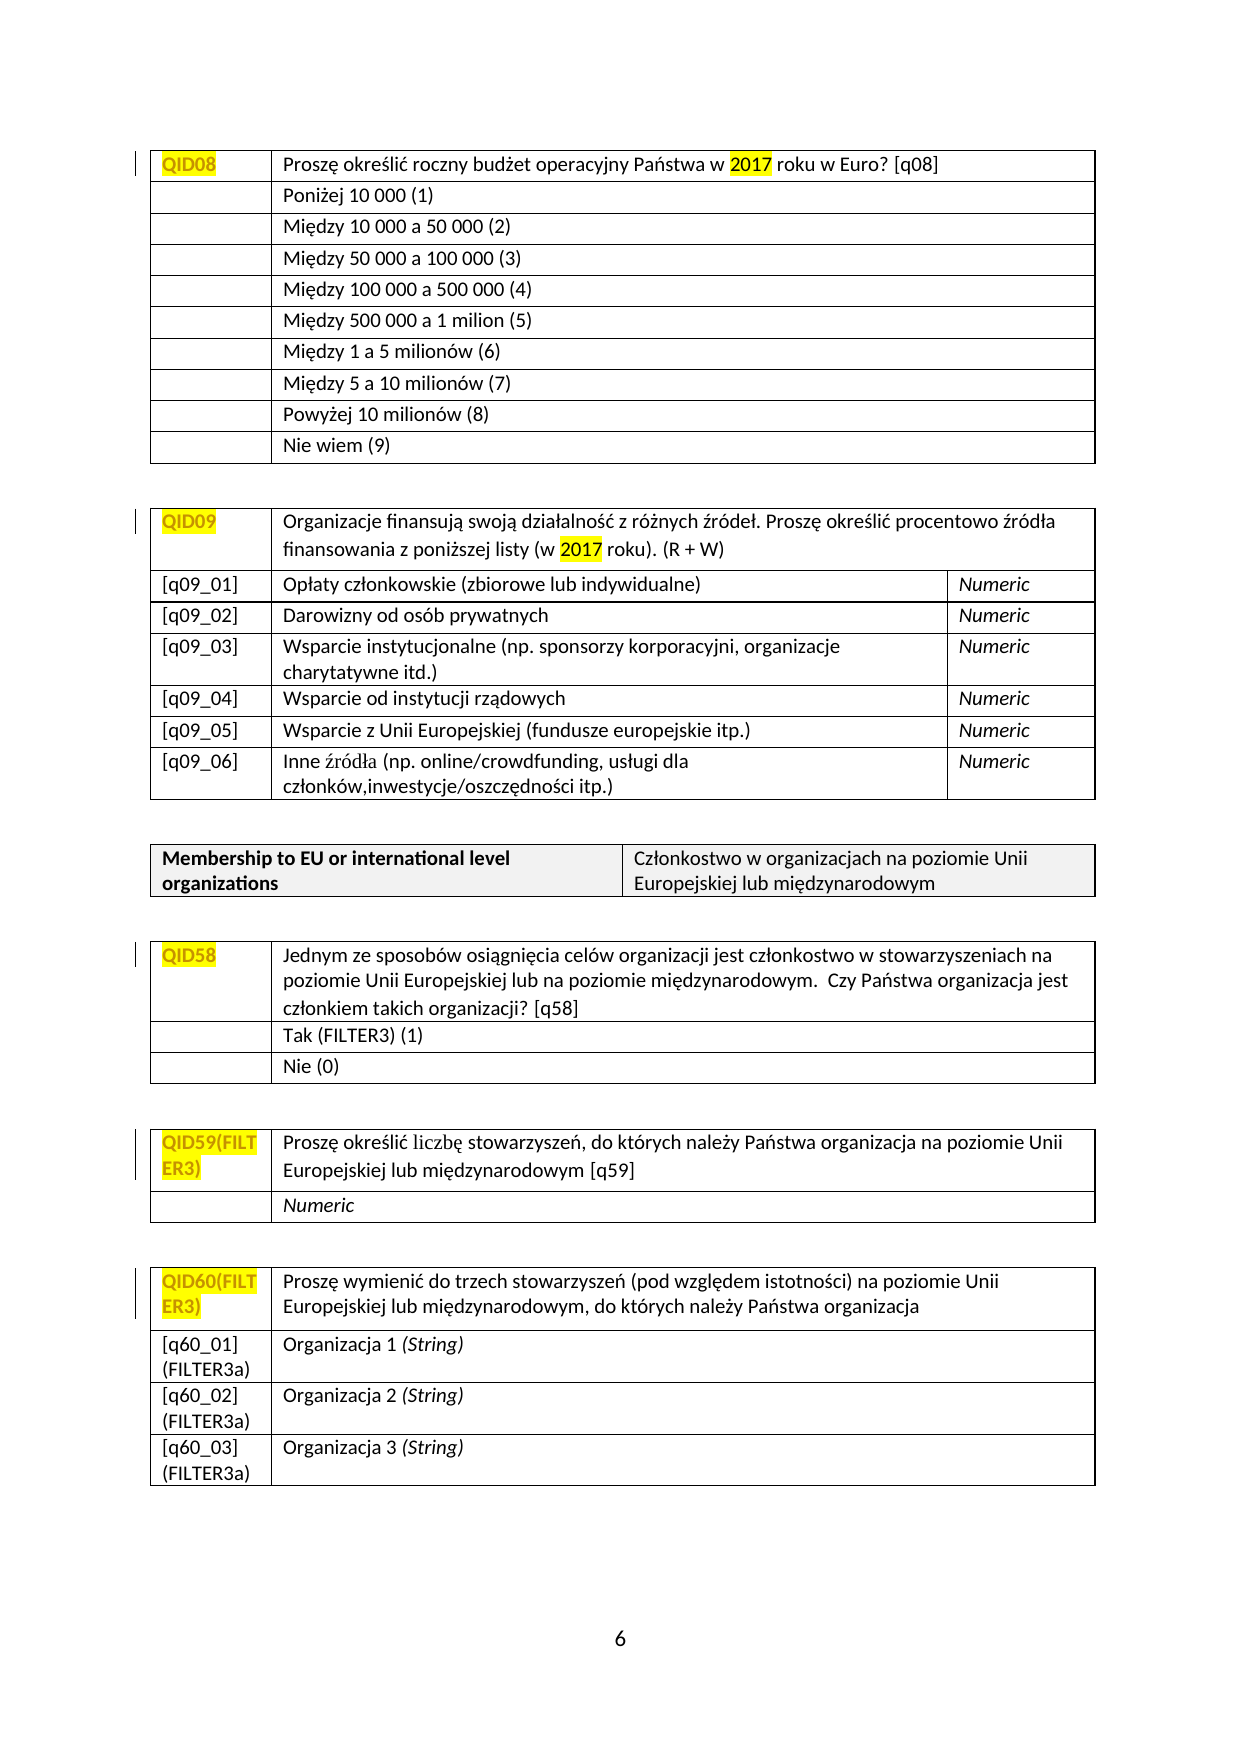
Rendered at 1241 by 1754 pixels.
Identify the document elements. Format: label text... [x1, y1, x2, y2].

table_cell [q09_01] [151, 571, 271, 601]
table_cell [151, 432, 271, 462]
table_cell Między 50 000 a 100 000 (3) [272, 245, 1094, 275]
table_cell Między 10 000 a 50 000 (2) [272, 214, 1094, 244]
table_cell Numeric [948, 686, 1094, 716]
table_cell [q60_01] (FILTER3a) [151, 1331, 271, 1382]
table_cell [151, 214, 271, 244]
table_cell Wsparcie z Unii Europejskiej (fundusze europejskie itp.) [272, 717, 947, 747]
table_cell Wsparcie od instytucji rządowych [272, 686, 947, 716]
table_header QID09 [151, 509, 271, 570]
table_cell Numeric [948, 603, 1094, 633]
table_cell [151, 276, 271, 306]
table_cell [151, 1022, 271, 1052]
table_cell Wsparcie instytucjonalne (np. sponsorzy korporacyjni, organizacje charytatywne itd.) [272, 634, 947, 684]
table_cell Numeric [272, 1192, 1094, 1222]
table_cell [151, 370, 271, 400]
table_cell [q09_02] [151, 603, 271, 633]
table_cell Nie wiem (9) [272, 432, 1094, 462]
table_cell [q60_02] (FILTER3a) [151, 1383, 271, 1433]
table_cell Tak (FILTER3) (1) [272, 1022, 1094, 1052]
table_cell Między 500 000 a 1 milion (5) [272, 307, 1094, 337]
table_header Proszę określić roczny budżet operacyjny Państwa w 2017 roku w Euro? [q08] [272, 151, 1094, 181]
table_cell Numeric [948, 571, 1094, 601]
table_cell [q09_05] [151, 717, 271, 747]
table_cell Między 1 a 5 milionów (6) [272, 339, 1094, 369]
table_cell Numeric [948, 748, 1094, 799]
table_header QID60(FILTER3) [151, 1268, 271, 1330]
table_header QID58 [151, 942, 271, 1021]
table_cell Opłaty członkowskie (zbiorowe lub indywidualne) [272, 571, 947, 601]
table_cell Numeric [948, 634, 1094, 684]
table_cell [q09_03] [151, 634, 271, 684]
table_cell [151, 182, 271, 212]
table_header Proszę określić liczbę stowarzyszeń, do których należy Państwa organizacja na poziomie Unii Europejskiej lub międzynarodowym [q59] [272, 1130, 1094, 1191]
table_header Proszę wymienić do trzech stowarzyszeń (pod względem istotności) na poziomie Unii Europejskiej lub międzynarodowym, do których należy Państwa organizacja [272, 1268, 1094, 1330]
table_cell [151, 339, 271, 369]
table_cell Inne źródła (np. online/crowdfunding, usługi dla członków,inwestycje/oszczędności itp.) [272, 748, 947, 799]
table_header QID59(FILTER3) [151, 1130, 271, 1191]
table_header Członkostwo w organizacjach na poziomie Unii Europejskiej lub międzynarodowym [623, 845, 1094, 896]
table_cell [q09_04] [151, 686, 271, 716]
table_header Membership to EU or international level organizations [151, 845, 622, 896]
table_cell Organizacja 1 (String) [272, 1331, 1094, 1382]
table_cell [151, 1053, 271, 1083]
table_cell Darowizny od osób prywatnych [272, 603, 947, 633]
table_cell Numeric [948, 717, 1094, 747]
table_header Jednym ze sposobów osiągnięcia celów organizacji jest członkostwo w stowarzyszeniach na poziomie Unii Europejskiej lub na poziomie międzynarodowym. Czy Państwa organizacja jest członkiem takich organizacji? [q58] [272, 942, 1094, 1021]
table_cell [151, 307, 271, 337]
table_cell Poniżej 10 000 (1) [272, 182, 1094, 212]
table_cell [151, 401, 271, 431]
table_cell [q09_06] [151, 748, 271, 799]
table_cell Między 100 000 a 500 000 (4) [272, 276, 1094, 306]
table_cell Nie (0) [272, 1053, 1094, 1083]
table_cell Między 5 a 10 milionów (7) [272, 370, 1094, 400]
table_cell [151, 1192, 271, 1222]
table_cell Powyżej 10 milionów (8) [272, 401, 1094, 431]
table_cell [151, 245, 271, 275]
table_cell Organizacja 2 (String) [272, 1383, 1094, 1433]
table_header QID08 [151, 151, 271, 181]
table_header Organizacje finansują swoją działalność z różnych źródeł. Proszę określić procentowo źródła finansowania z poniższej listy (w 2017 roku). (R + W) [272, 509, 1094, 570]
table_cell Organizacja 3 (String) [272, 1435, 1094, 1485]
table_cell [q60_03] (FILTER3a) [151, 1435, 271, 1485]
